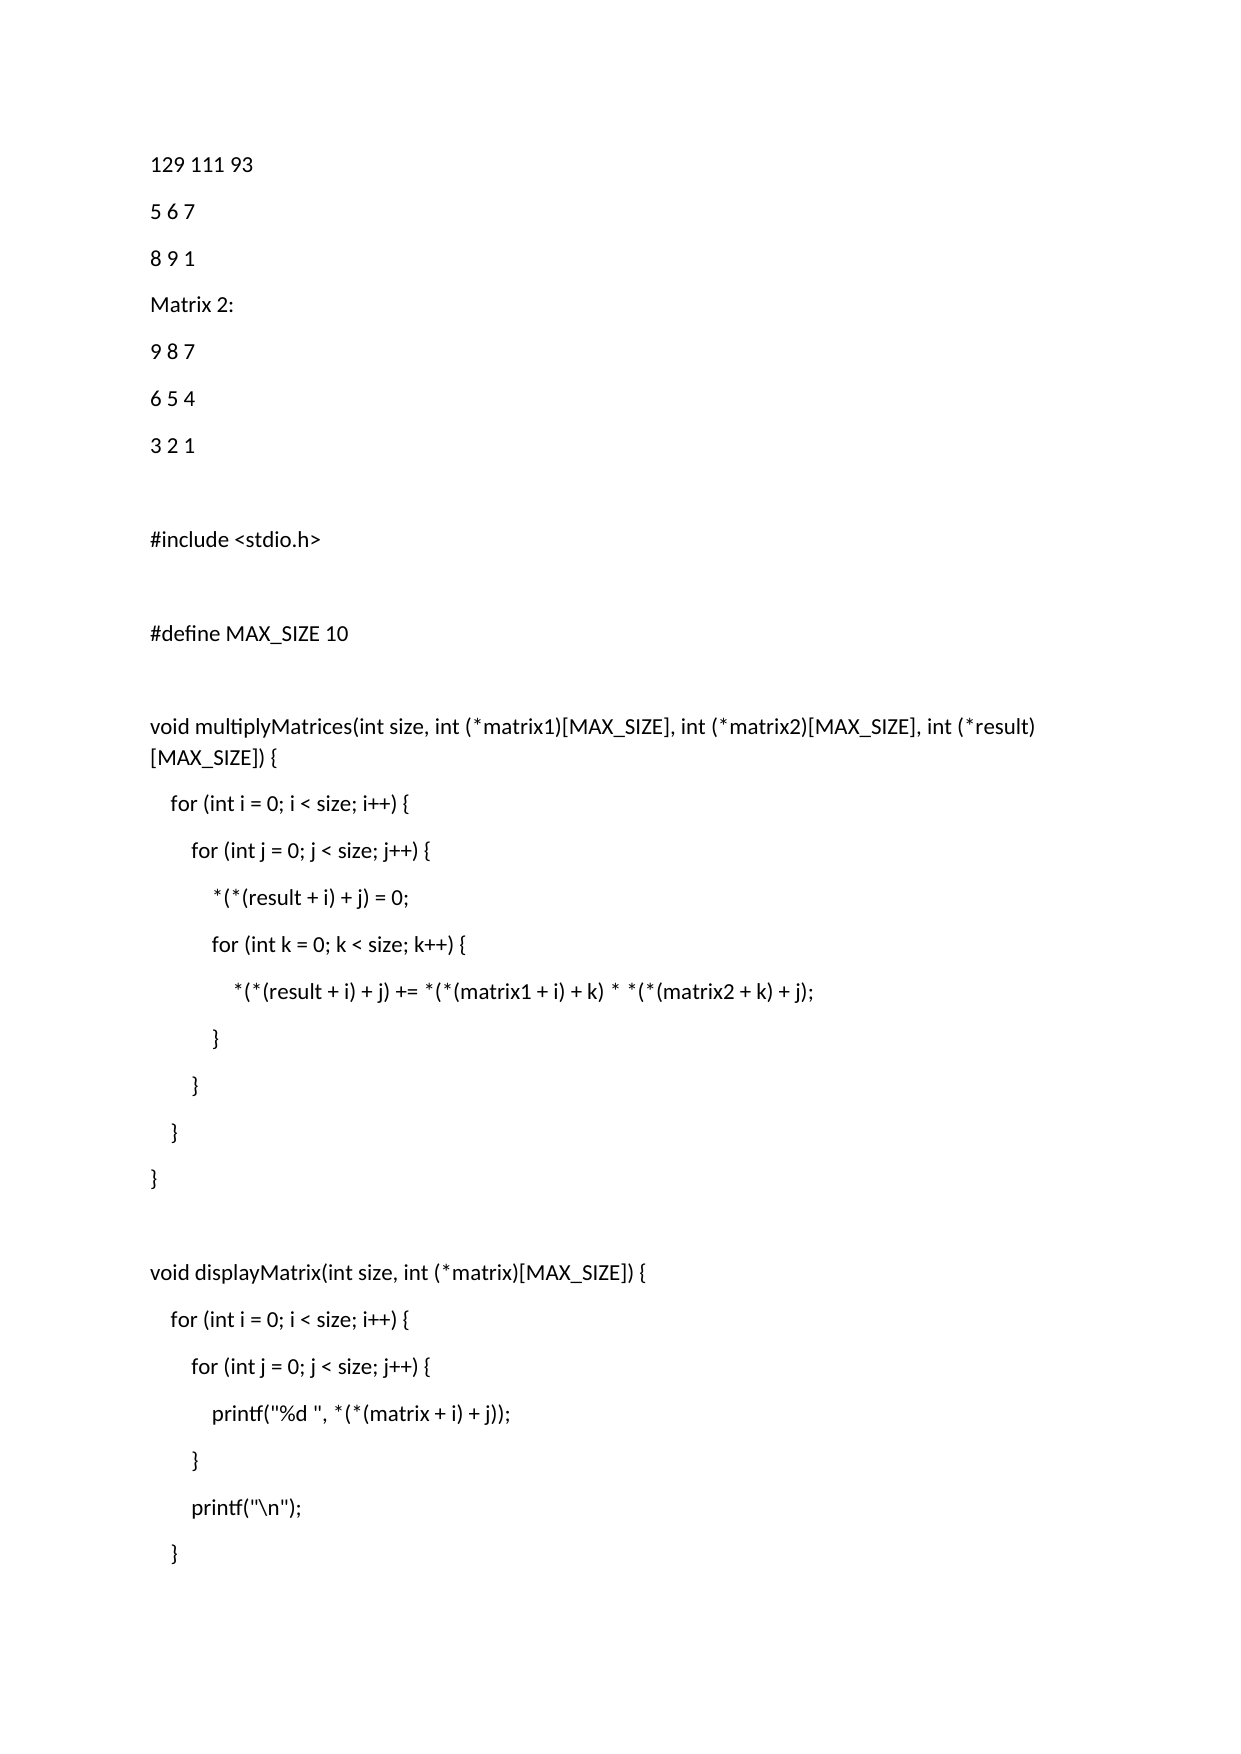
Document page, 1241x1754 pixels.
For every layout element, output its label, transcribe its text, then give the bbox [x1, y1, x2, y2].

text } [150, 1118, 1090, 1146]
text 9 8 7 [150, 337, 1090, 366]
text for (int j = 0; j < size; j++) { [150, 836, 1090, 864]
text *(*(result + i) + j) += *(*(matrix1 + i) + k) * *(*(matrix2 + k) + j); [150, 977, 1090, 1005]
text printf("%d ", *(*(matrix + i) + j)); [150, 1399, 1090, 1427]
text for (int k = 0; k < size; k++) { [150, 930, 1090, 958]
text *(*(result + i) + j) = 0; [150, 883, 1090, 911]
text for (int j = 0; j < size; j++) { [150, 1352, 1090, 1380]
text } [150, 1164, 1090, 1193]
text void displayMatrix(int size, int (*matrix)[MAX_SIZE]) { [150, 1258, 1090, 1286]
text } [150, 1539, 1090, 1568]
text Matrix 2: [150, 291, 1090, 319]
text 6 5 4 [150, 384, 1090, 412]
text #include <stdio.h> [150, 525, 1090, 553]
text for (int i = 0; i < size; i++) { [150, 1305, 1090, 1333]
text } [150, 1446, 1090, 1474]
text 3 2 1 [150, 431, 1090, 459]
text 5 6 7 [150, 197, 1090, 225]
text void multiplyMatrices(int size, int (*matrix1)[MAX_SIZE], int (*matrix2)[MAX_SIZE], int (*result)[MAX_SIZE]) { [150, 712, 1090, 771]
text } [150, 1024, 1090, 1052]
text 8 9 1 [150, 244, 1090, 272]
text } [150, 1071, 1090, 1099]
text printf("\n"); [150, 1493, 1090, 1521]
text #define MAX_SIZE 10 [150, 619, 1090, 647]
text for (int i = 0; i < size; i++) { [150, 789, 1090, 818]
text 129 111 93 [150, 150, 1090, 178]
